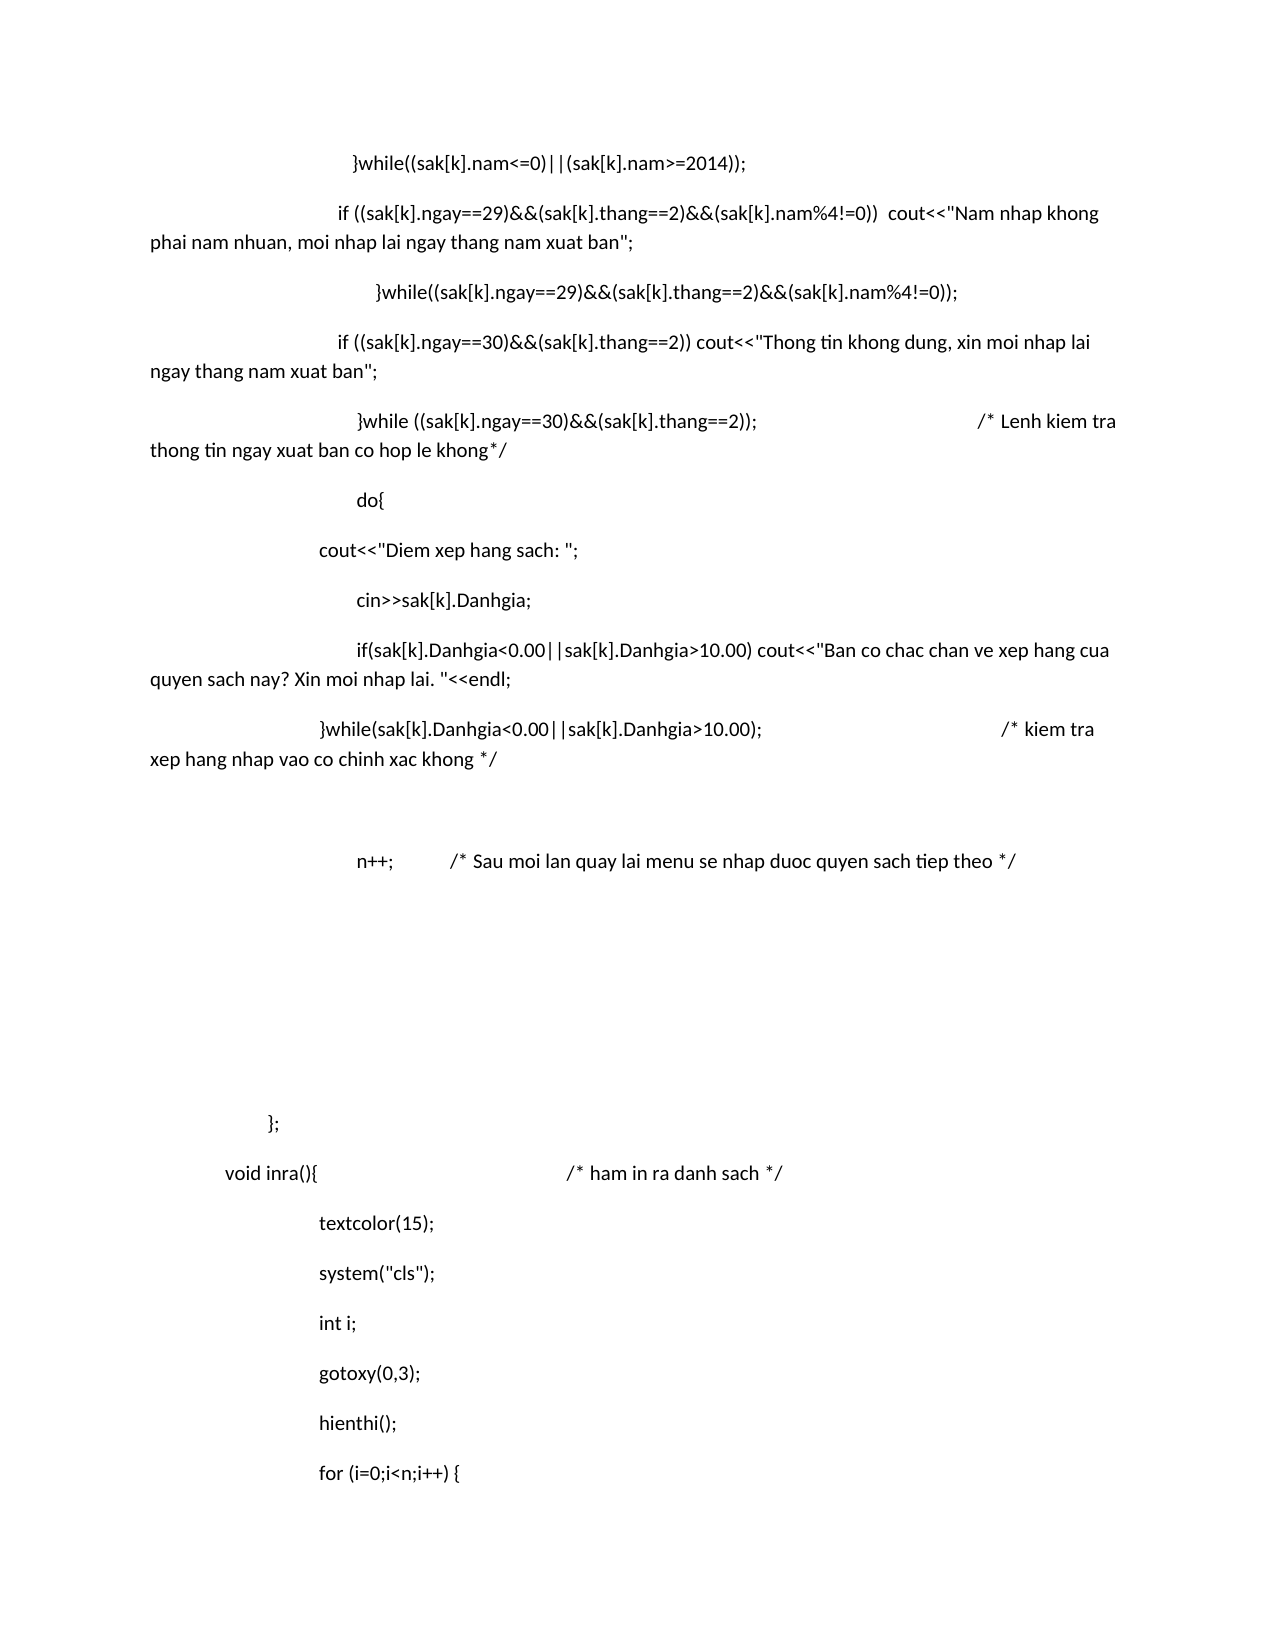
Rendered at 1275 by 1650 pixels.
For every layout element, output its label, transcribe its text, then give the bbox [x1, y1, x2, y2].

text }while((sak[k].ngay==29)&&(sak[k].thang==2)&&(sak[k].nam%4!=0)); [150, 279, 1125, 304]
text }while ((sak[k].ngay==30)&&(sak[k].thang==2)); /* Lenh kiem tra thong tin ngay xuat ban co hop le khong*/ [150, 408, 1125, 463]
text int i; [150, 1310, 1125, 1336]
text cout<<"Diem xep hang sach: "; [150, 537, 1125, 563]
text cin>>sak[k].Danhgia; [150, 587, 1125, 613]
text n++; /* Sau moi lan quay lai menu se nhap duoc quyen sach tiep theo */ [150, 848, 1125, 874]
text if(sak[k].Danhgia<0.00||sak[k].Danhgia>10.00) cout<<"Ban co chac chan ve xep hang cua quyen sach nay? Xin moi nhap lai. "<<endl; [150, 637, 1125, 692]
text }while(sak[k].Danhgia<0.00||sak[k].Danhgia>10.00); /* kiem tra xep hang nhap vao co chinh xac khong */ [150, 717, 1125, 771]
text hienthi(); [150, 1410, 1125, 1436]
text }while((sak[k].nam<=0)||(sak[k].nam>=2014)); [150, 150, 1125, 175]
text textcolor(15); [150, 1210, 1125, 1236]
text system("cls"); [150, 1260, 1125, 1286]
text void inra(){ /* ham in ra danh sach */ [150, 1160, 1125, 1186]
text gotoxy(0,3); [150, 1360, 1125, 1386]
text if ((sak[k].ngay==29)&&(sak[k].thang==2)&&(sak[k].nam%4!=0)) cout<<"Nam nhap khong phai nam nhuan, moi nhap lai ngay thang nam xuat ban"; [150, 200, 1125, 254]
text for (i=0;i<n;i++) { [150, 1460, 1125, 1486]
text if ((sak[k].ngay==30)&&(sak[k].thang==2)) cout<<"Thong tin khong dung, xin moi nhap lai ngay thang nam xuat ban"; [150, 329, 1125, 384]
text }; [150, 1110, 1125, 1136]
text do{ [150, 487, 1125, 513]
